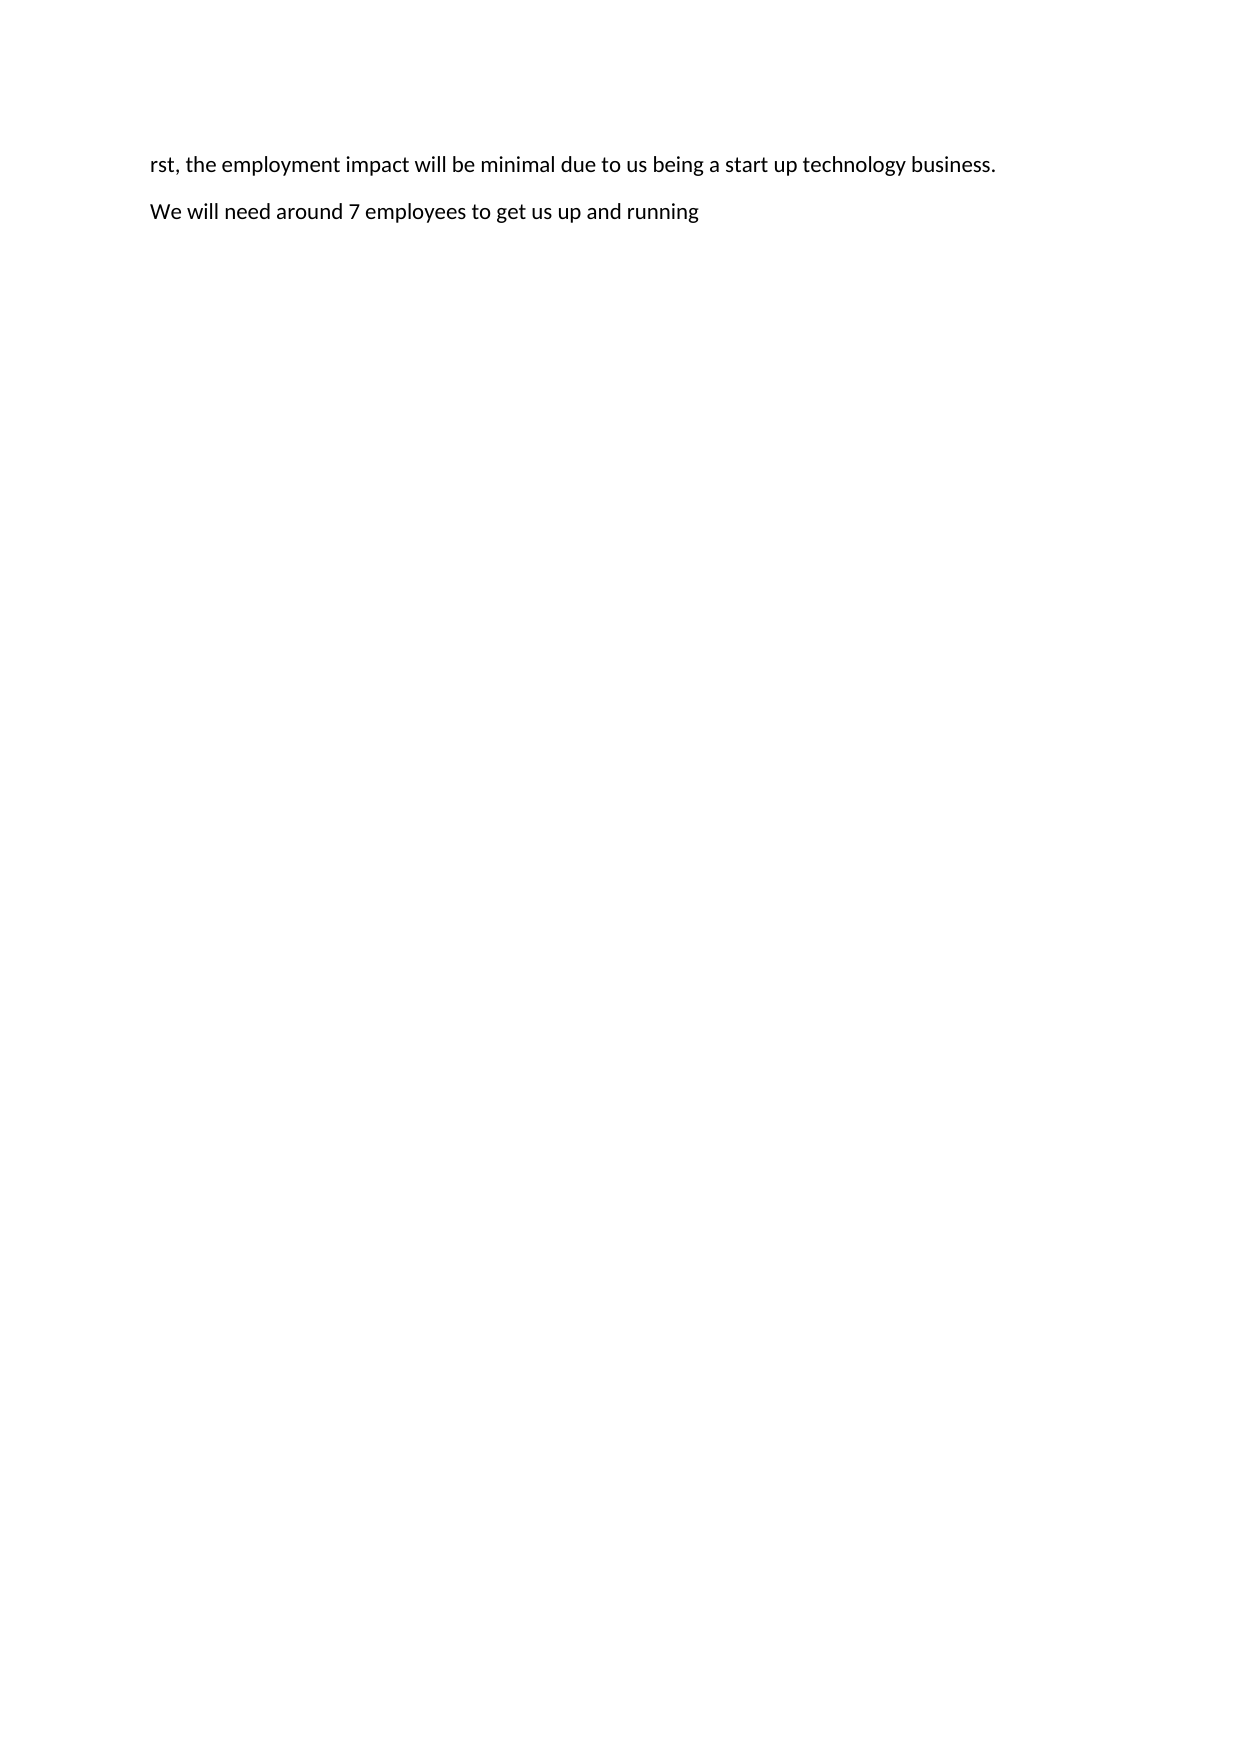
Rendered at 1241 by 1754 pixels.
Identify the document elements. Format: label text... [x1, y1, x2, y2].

text At rst, the employment impact will be minimal due to us being a start up technology business. [150, 150, 1090, 178]
text We will need around 7 employees to get us up and running nancially, technologically and legally. [150, 197, 1090, 225]
